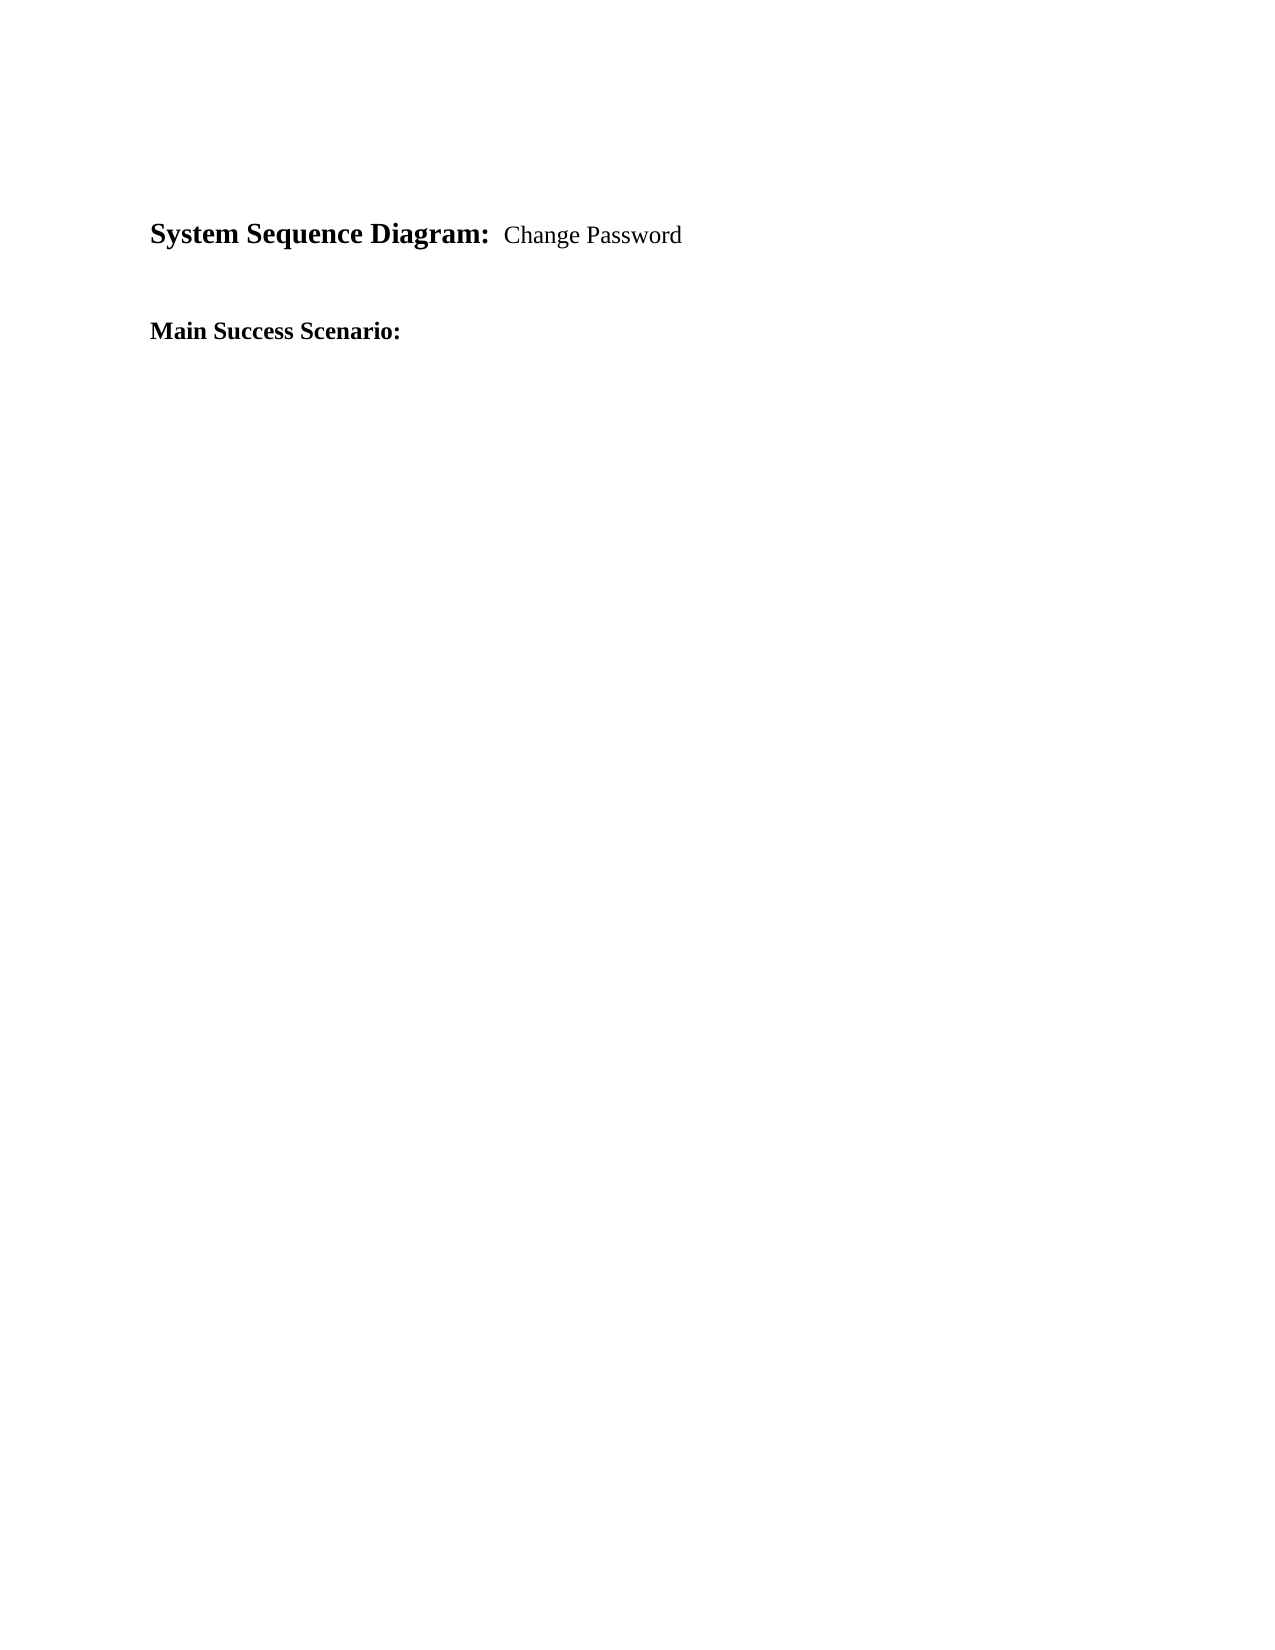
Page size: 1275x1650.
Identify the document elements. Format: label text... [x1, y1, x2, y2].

text System Sequence Diagram: Change Password [150, 216, 1125, 249]
text Main Success Scenario: [150, 316, 1125, 345]
